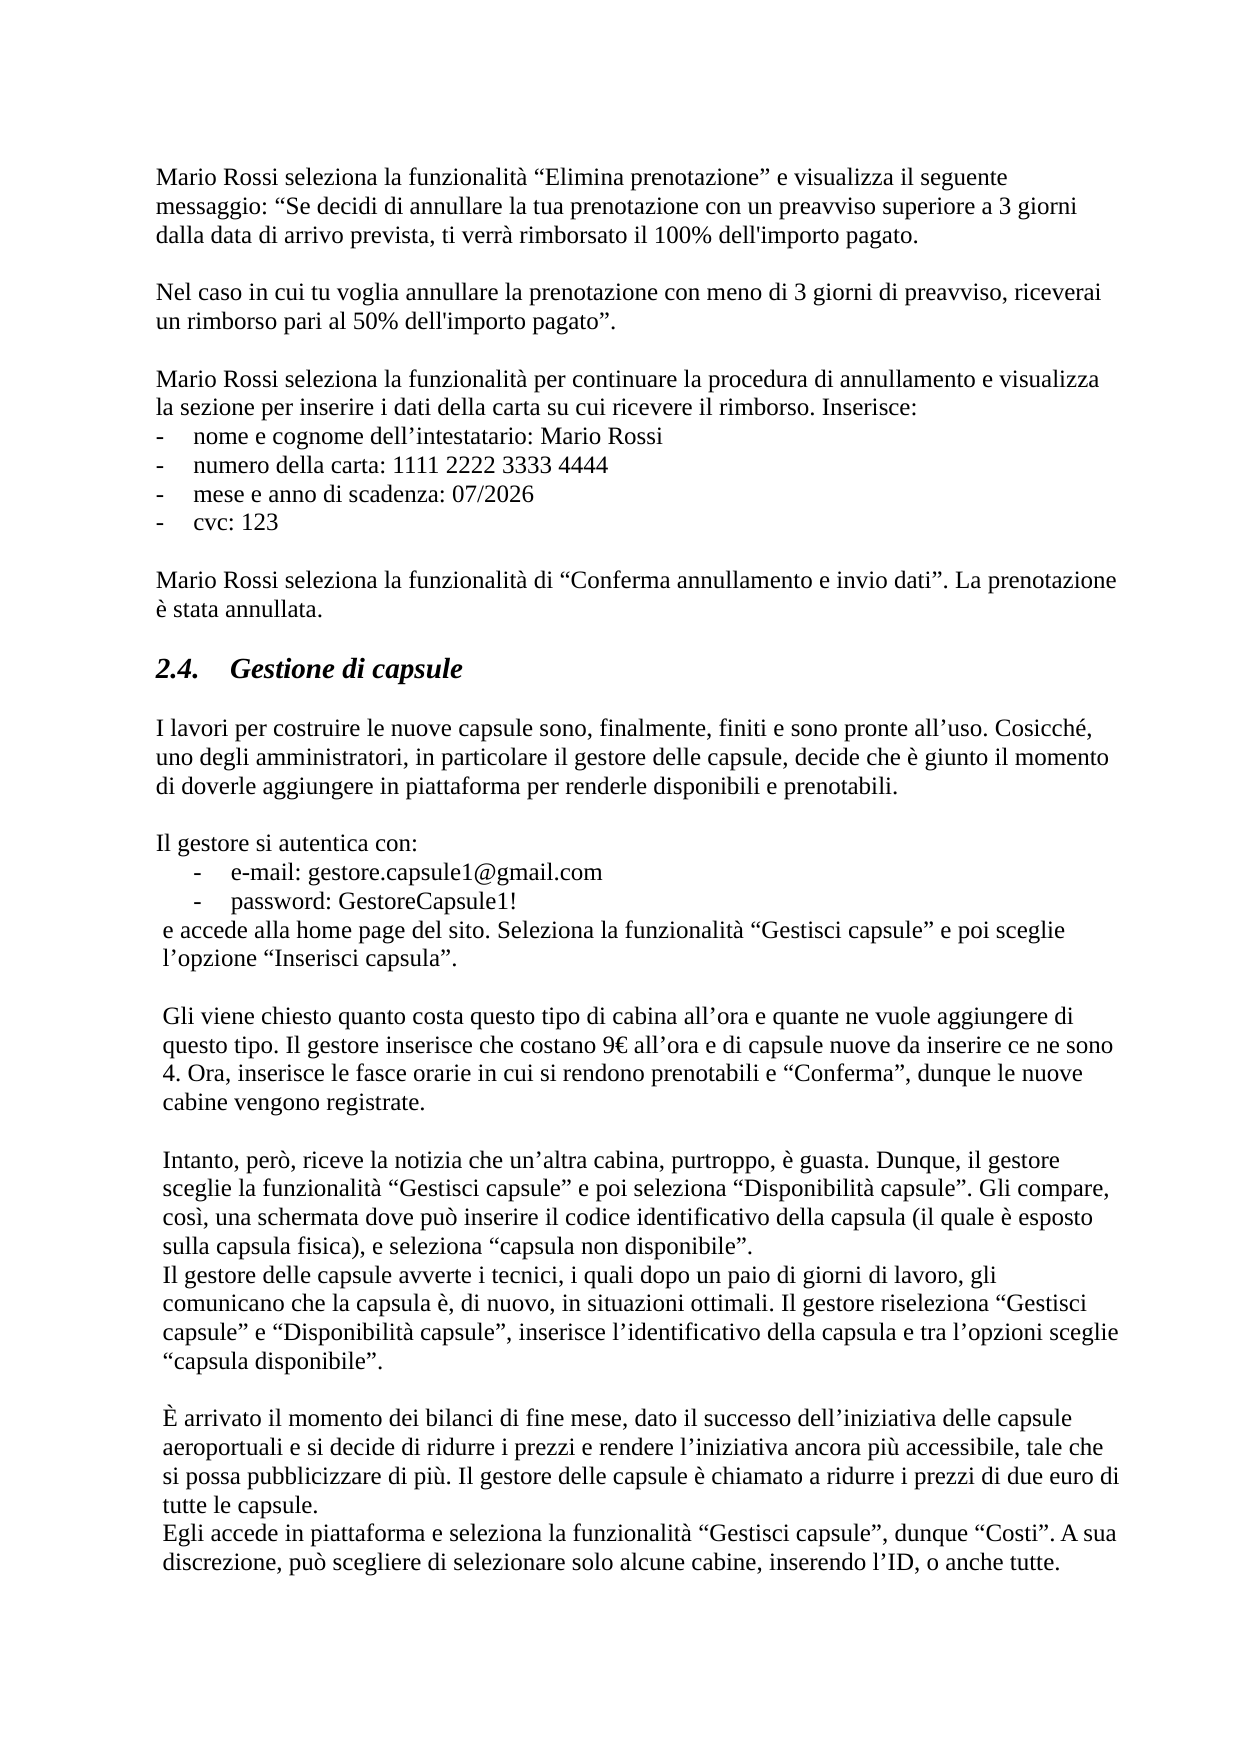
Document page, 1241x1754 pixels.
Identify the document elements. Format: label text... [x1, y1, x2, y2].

text Mario Rossi seleziona la funzionalità “Elimina prenotazione” e visualizza il seguente messaggio: “Se decidi di annullare la tua prenotazione con un preavviso superiore a 3 giorni dalla data di arrivo prevista, ti verrà rimborsato il 100% dell'importo pagato. [156, 162, 1122, 249]
text I lavori per costruire le nuove capsule sono, finalmente, finiti e sono pronte all’uso. Cosicché, uno degli amministratori, in particolare il gestore delle capsule, decide che è giunto il momento di doverle aggiungere in piattaforma per renderle disponibili e prenotabili. [156, 713, 1122, 800]
text Nel caso in cui tu voglia annullare la prenotazione con meno di 3 giorni di preavviso, riceverai un rimborso pari al 50% dell'importo pagato”. [156, 277, 1122, 335]
list numero della carta: 1111 2222 3333 4444 [156, 450, 1122, 479]
list e-mail: gestore.capsule1@gmail.com [193, 857, 1122, 886]
subtitle Gestione di capsule [156, 651, 1122, 685]
text Il gestore delle capsule avverte i tecnici, i quali dopo un paio di giorni di lavoro, gli comunicano che la capsula è, di nuovo, in situazioni ottimali. Il gestore riseleziona “Gestisci capsule” e “Disponibilità capsule”, inserisce l’identificativo della capsula e tra l’opzioni sceglie “capsula disponibile”. [162, 1260, 1122, 1375]
text Intanto, però, riceve la notizia che un’altra cabina, purtroppo, è guasta. Dunque, il gestore sceglie la funzionalità “Gestisci capsule” e poi seleziona “Disponibilità capsule”. Gli compare, così, una schermata dove può inserire il codice identificativo della capsula (il quale è esposto sulla capsula fisica), e seleziona “capsula non disponibile”. [162, 1145, 1122, 1260]
list nome e cognome dell’intestatario: Mario Rossi [156, 421, 1122, 450]
list cvc: 123 [156, 507, 1122, 536]
text Egli accede in piattaforma e seleziona la funzionalità “Gestisci capsule”, dunque “Costi”. A sua discrezione, può scegliere di selezionare solo alcune cabine, inserendo l’ID, o anche tutte. [162, 1518, 1122, 1576]
text e accede alla home page del sito. Seleziona la funzionalità “Gestisci capsule” e poi sceglie l’opzione “Inserisci capsula”. [162, 915, 1122, 972]
text Gli viene chiesto quanto costa questo tipo di cabina all’ora e quante ne vuole aggiungere di questo tipo. Il gestore inserisce che costano 9€ all’ora e di capsule nuove da inserire ce ne sono 4. Ora, inserisce le fasce orarie in cui si rendono prenotabili e “Conferma”, dunque le nuove cabine vengono registrate. [162, 1001, 1122, 1116]
text Mario Rossi seleziona la funzionalità per continuare la procedura di annullamento e visualizza la sezione per inserire i dati della carta su cui ricevere il rimborso. Inserisce: [156, 364, 1122, 421]
list mese e anno di scadenza: 07/2026 [156, 479, 1122, 507]
text È arrivato il momento dei bilanci di fine mese, dato il successo dell’iniziativa delle capsule aeroportuali e si decide di ridurre i prezzi e rendere l’iniziativa ancora più accessibile, tale che si possa pubblicizzare di più. Il gestore delle capsule è chiamato a ridurre i prezzi di due euro di tutte le capsule. [162, 1403, 1122, 1518]
text Mario Rossi seleziona la funzionalità di “Conferma annullamento e invio dati”. La prenotazione è stata annullata. [156, 565, 1122, 622]
text Il gestore si autentica con: [156, 828, 1122, 857]
list password: GestoreCapsule1! [193, 886, 1122, 915]
